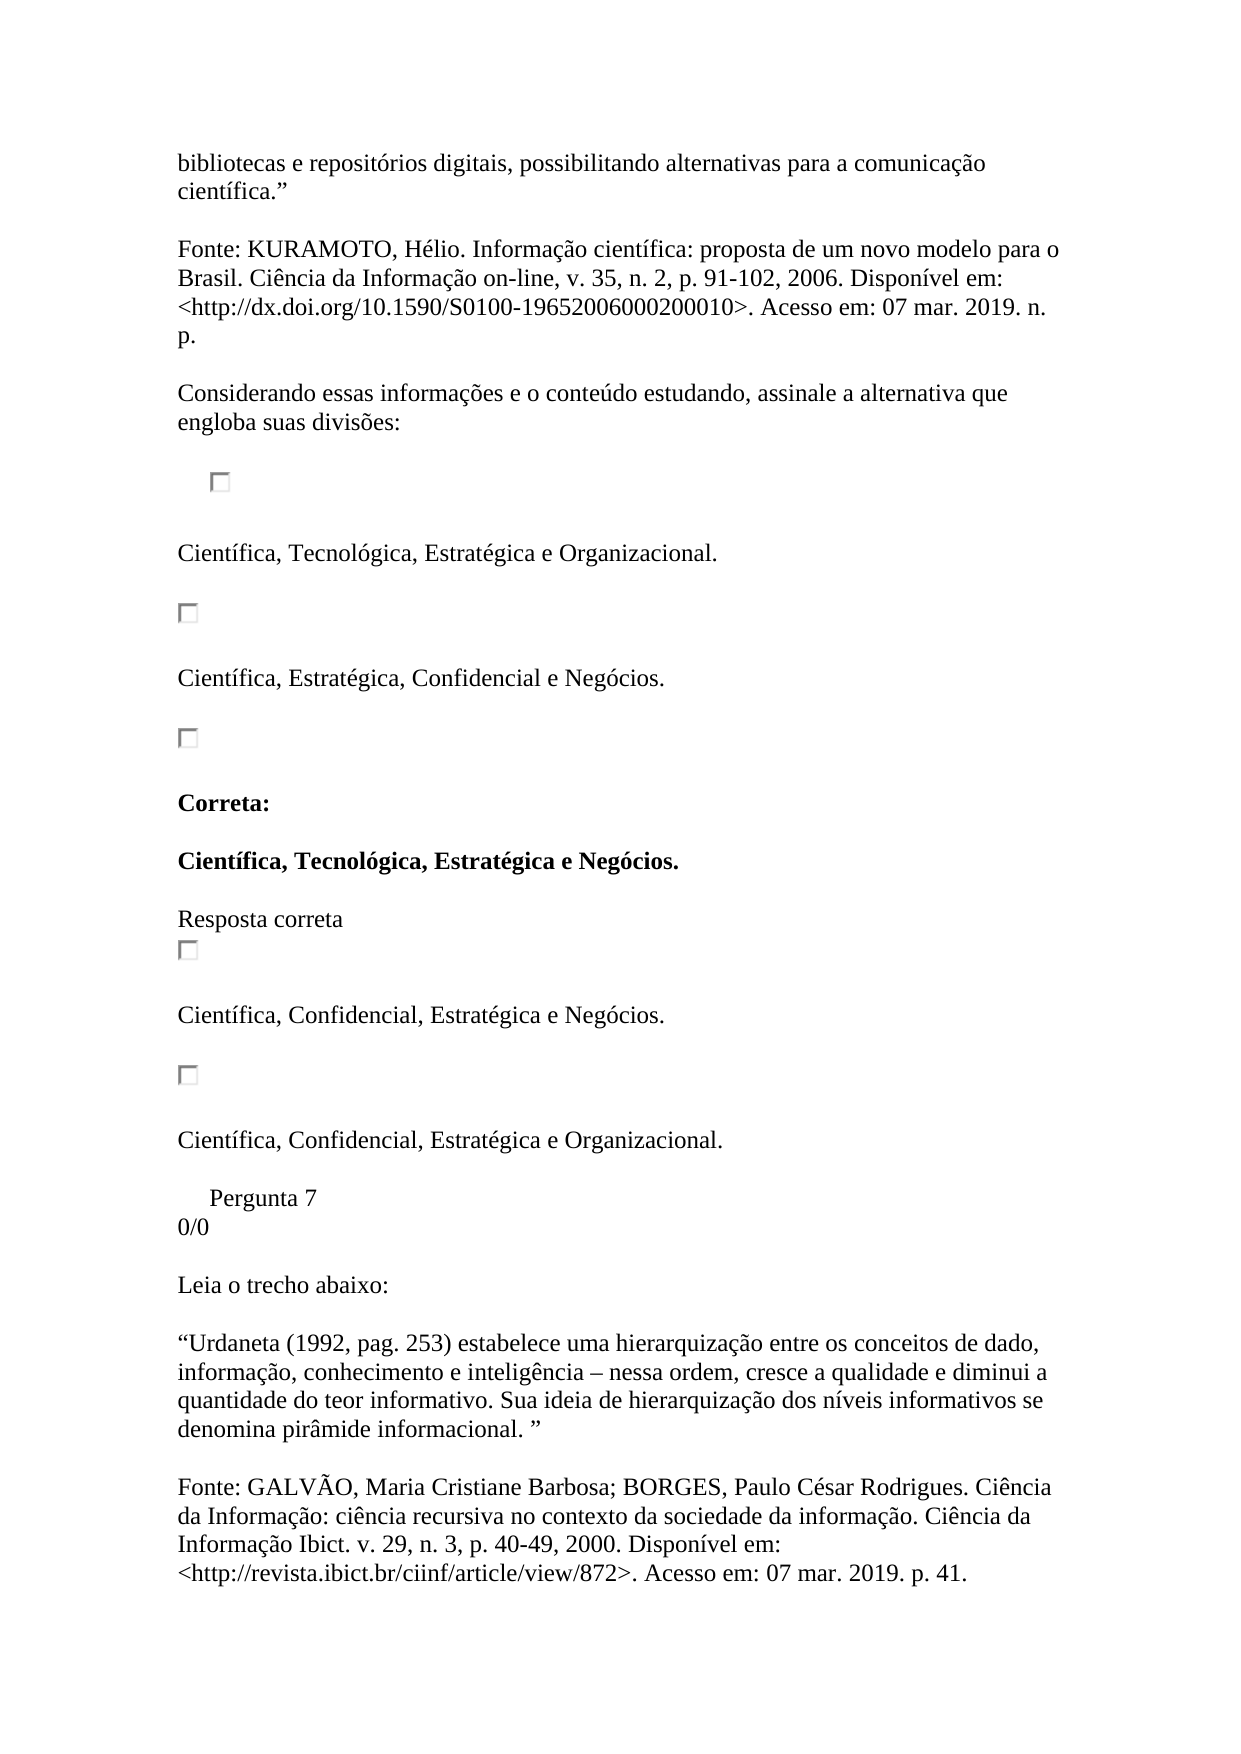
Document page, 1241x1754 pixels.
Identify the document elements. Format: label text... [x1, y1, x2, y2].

text Científica, Tecnológica, Estratégica e Negócios. [177, 846, 1063, 875]
text “Urdaneta (1992, pag. 253) estabelece uma hierarquização entre os conceitos de dado, informação, conhecimento e inteligência – nessa ordem, cresce a qualidade e diminui a quantidade do teor informativo. Sua ideia de hierarquização dos níveis informativos se denomina pirâmide informacional. ” [177, 1328, 1063, 1443]
text Científica, Estratégica, Confidencial e Negócios. [177, 663, 1063, 692]
text Científica, Confidencial, Estratégica e Organizacional. [177, 1125, 1063, 1154]
text Resposta correta [177, 904, 1063, 933]
text Leia o trecho abaixo: [177, 1270, 1063, 1299]
text  [177, 465, 1063, 509]
text Fonte: GALVÃO, Maria Cristiane Barbosa; BORGES, Paulo César Rodrigues. Ciência da Informação: ciência recursiva no contexto da sociedade da informação. Ciência da Informação Ibict. v. 29, n. 3, p. 40-49, 2000. Disponível em: <http://revista.ibict.br/ciinf/article/view/872>. Acesso em: 07 mar. 2019. p. 41. [177, 1472, 1063, 1587]
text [177, 148, 1063, 205]
text Científica, Tecnológica, Estratégica e Organizacional. [177, 538, 1063, 567]
text  Pergunta 7 [177, 1183, 1063, 1212]
text 0/0 [177, 1212, 1063, 1241]
text Correta: [177, 788, 1063, 817]
text Considerando essas informações e o conteúdo estudando, assinale a alternativa que engloba suas divisões: [177, 378, 1063, 436]
text Fonte: KURAMOTO, Hélio. Informação científica: proposta de um novo modelo para o Brasil. Ciência da Informação on-line, v. 35, n. 2, p. 91-102, 2006. Disponível em: <http://dx.doi.org/10.1590/S0100-19652006000200010>. Acesso em: 07 mar. 2019. n. p. [177, 234, 1063, 349]
text Científica, Confidencial, Estratégica e Negócios. [177, 1000, 1063, 1029]
